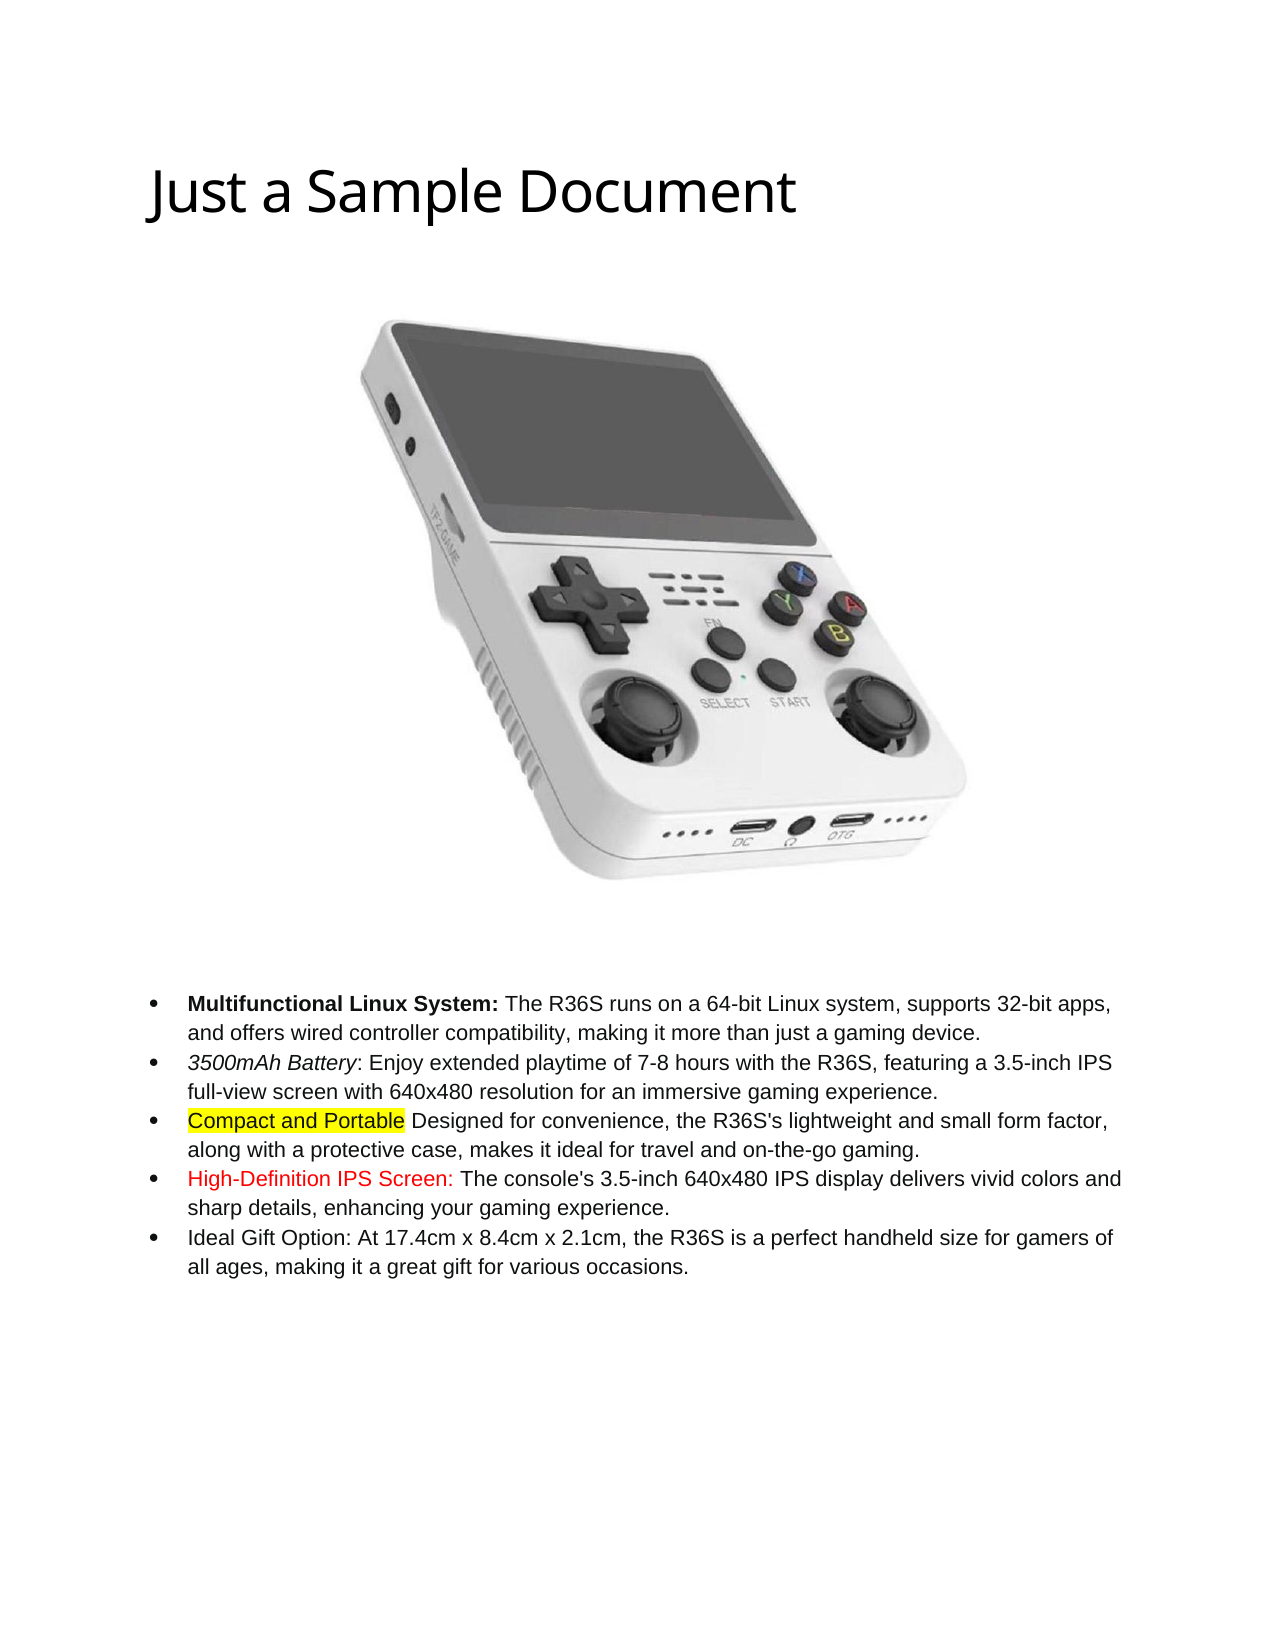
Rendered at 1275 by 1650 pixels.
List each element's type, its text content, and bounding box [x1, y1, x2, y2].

list Ideal Gift Option: At 17.4cm x 8.4cm x 2.1cm, the R36S is a perfect handheld size for gamers of all ages, making it a great gift for various occasions. [150, 1224, 1125, 1279]
title Just a Sample Document [150, 150, 1125, 229]
list Compact and Portable Designed for convenience, the R36S's lightweight and small form factor, along with a protective case, makes it ideal for travel and on-the-go gaming. [150, 1108, 1125, 1162]
list 3500mAh Battery: Enjoy extended playtime of 7-8 hours with the R36S, featuring a 3.5-inch IPS full-view screen with 640x480 resolution for an immersive gaming experience. [150, 1049, 1125, 1104]
list Multifunctional Linux System: The R36S runs on a 64-bit Linux system, supports 32-bit apps, and offers wired controller compatibility, making it more than just a gaming device. [150, 991, 1125, 1046]
list High-Definition IPS Screen: The console's 3.5-inch 640x480 IPS display delivers vivid colors and sharp details, enhancing your gaming experience. [150, 1166, 1125, 1221]
